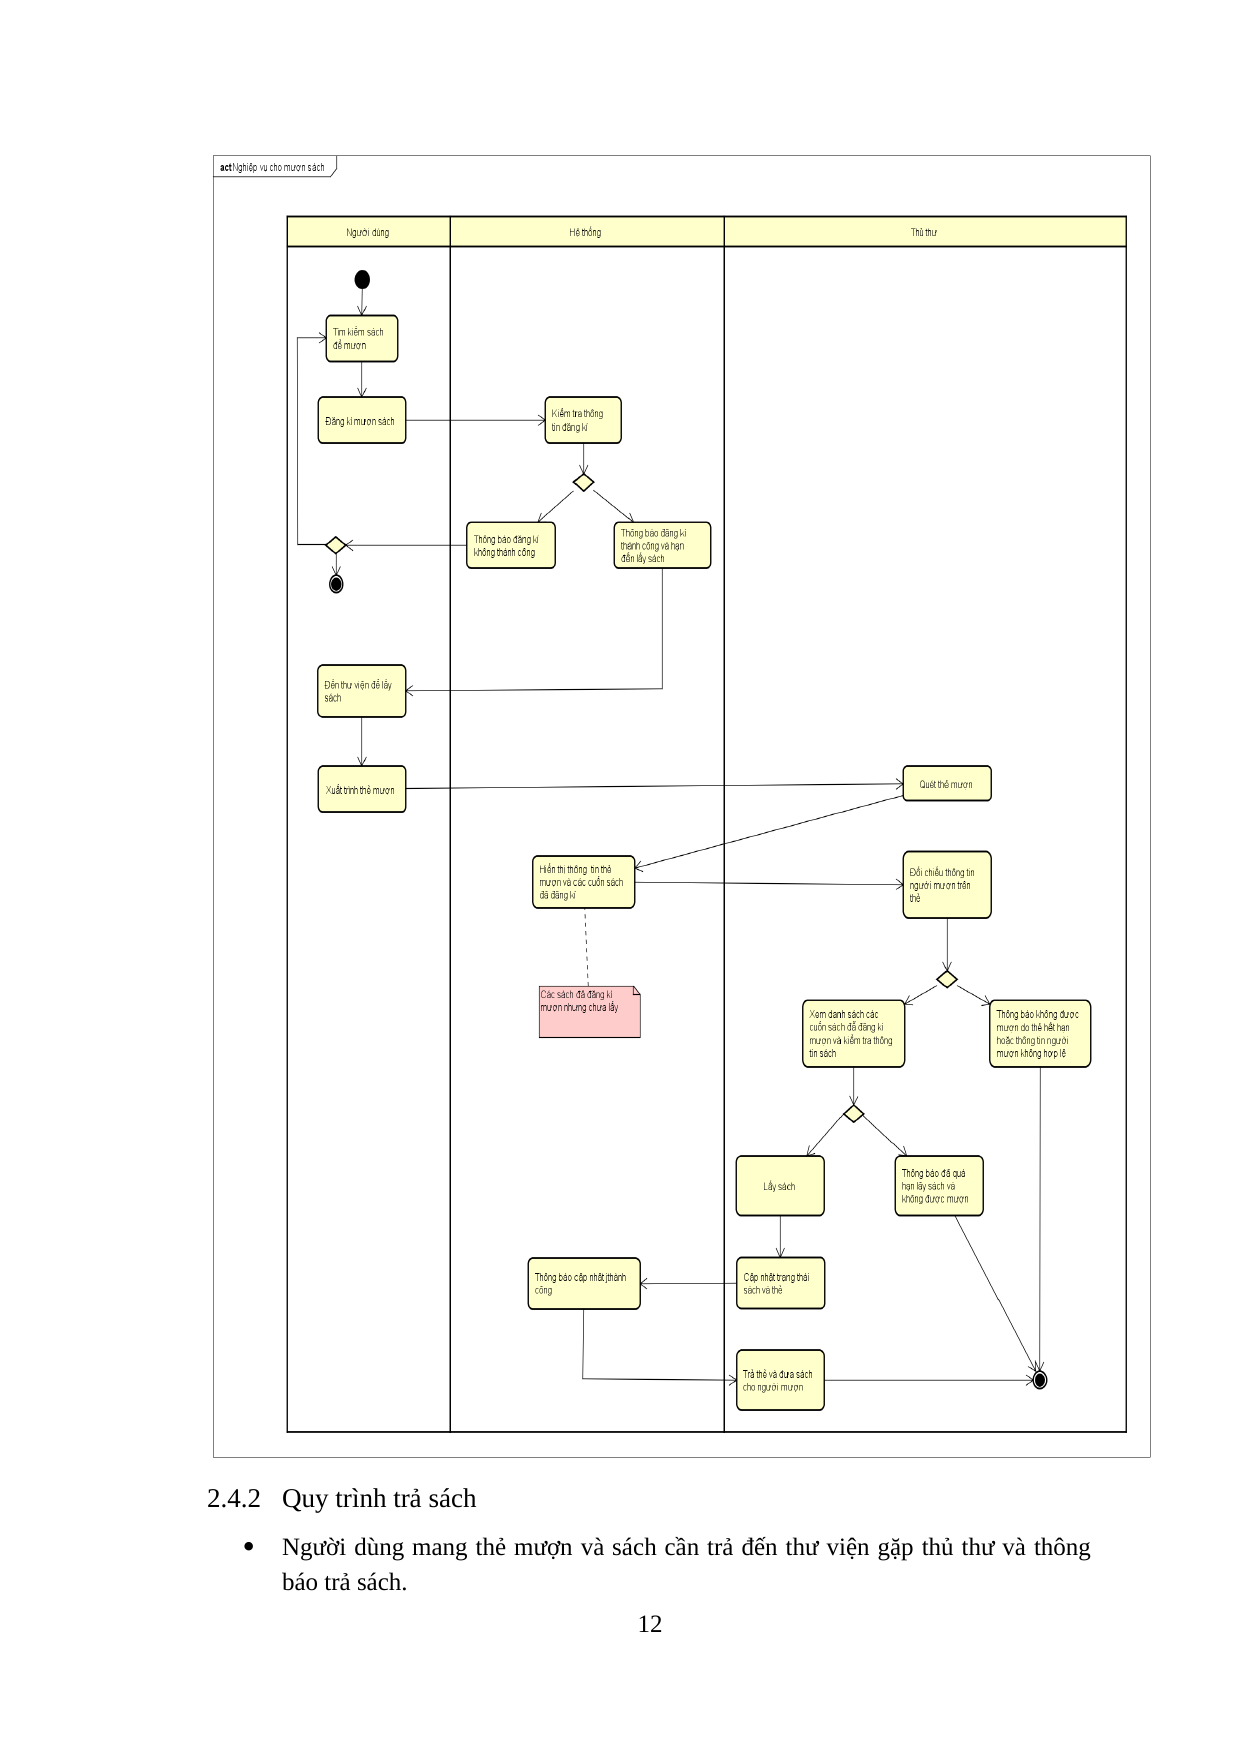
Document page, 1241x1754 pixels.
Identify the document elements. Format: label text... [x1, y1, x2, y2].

picture [206, 147, 1157, 1465]
list Người dùng mang thẻ mượn và sách cần trả đến thư viện gặp thủ thư và thông báo trả sách. [244, 1532, 1092, 1596]
list Quy trình trả sách [207, 1483, 1092, 1514]
